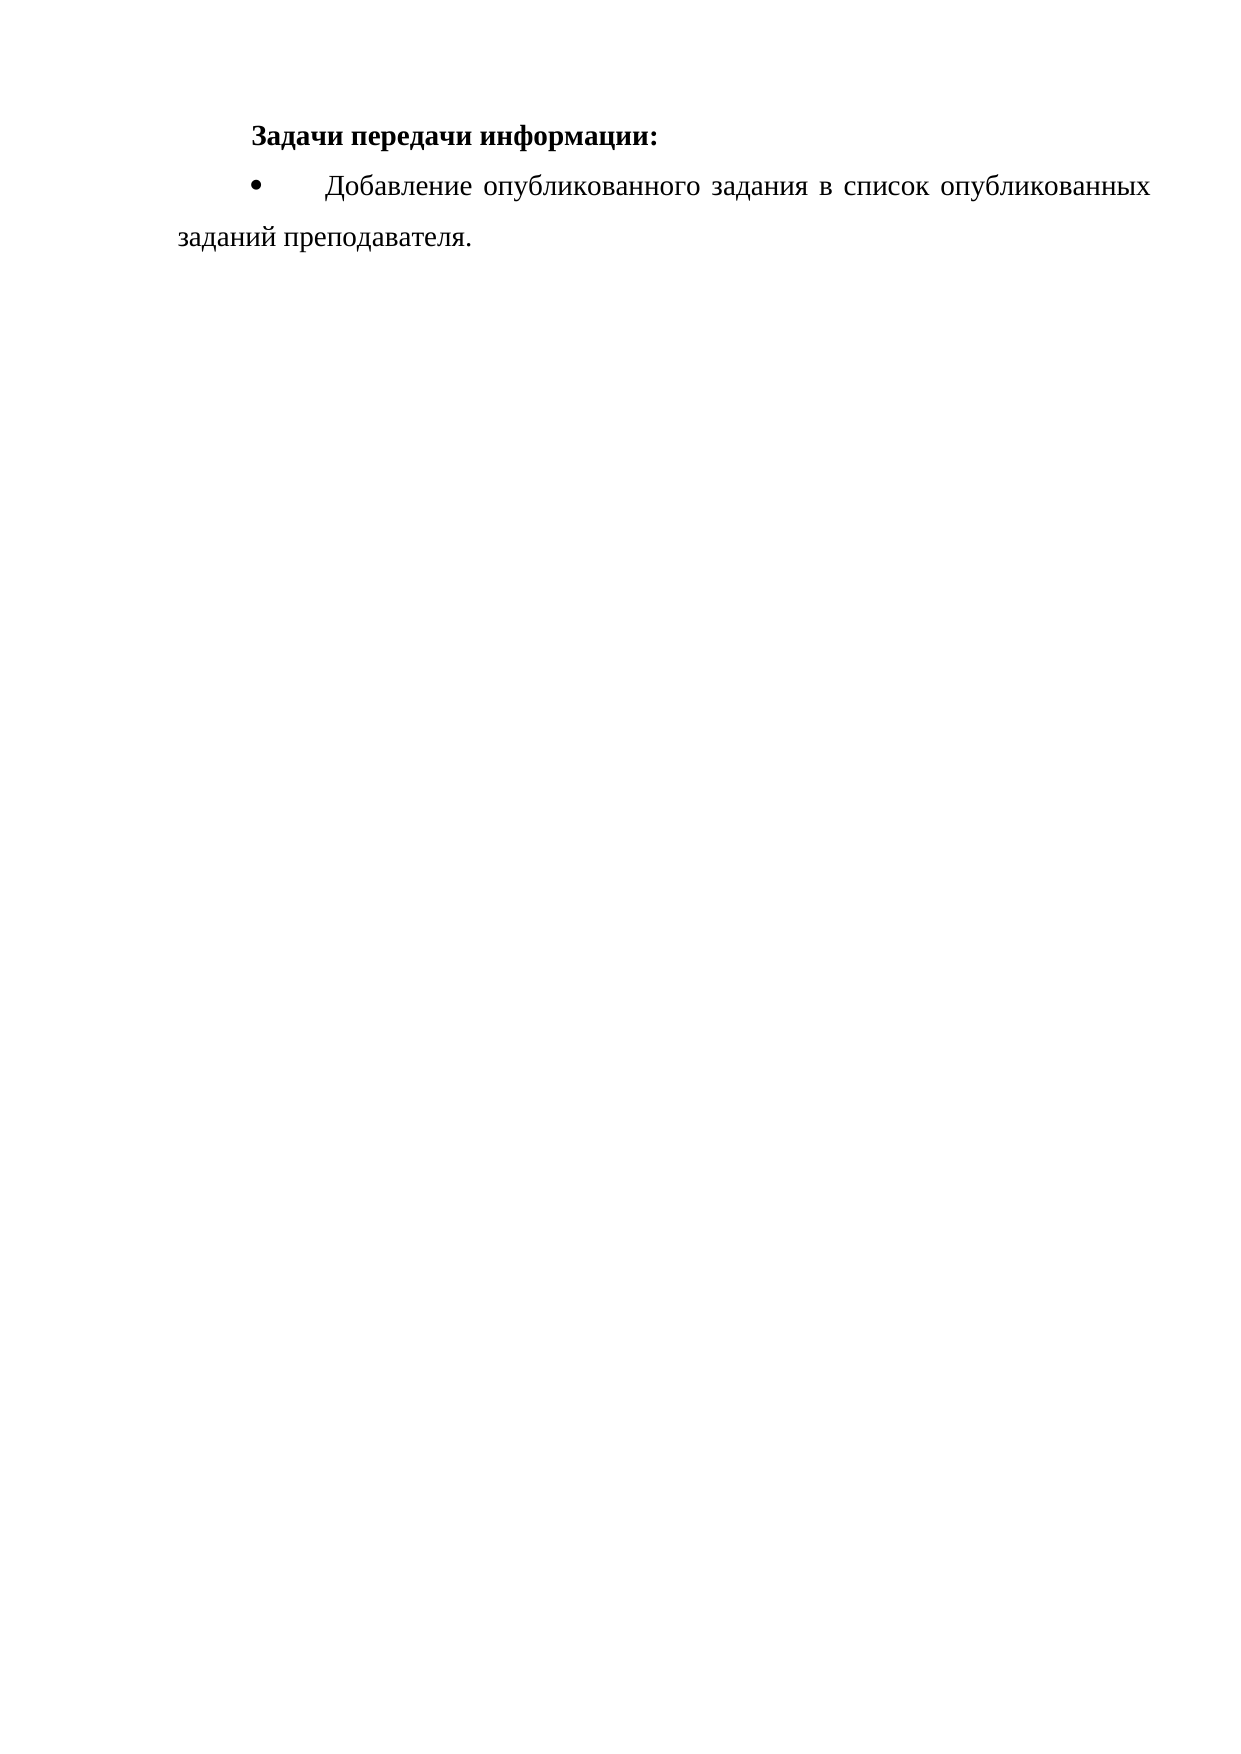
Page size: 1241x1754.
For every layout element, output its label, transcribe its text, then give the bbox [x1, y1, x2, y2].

text Задачи передачи информации: [177, 118, 1152, 152]
list Добавление опубликованного задания в список опубликованных заданий преподавателя. [177, 168, 1152, 252]
